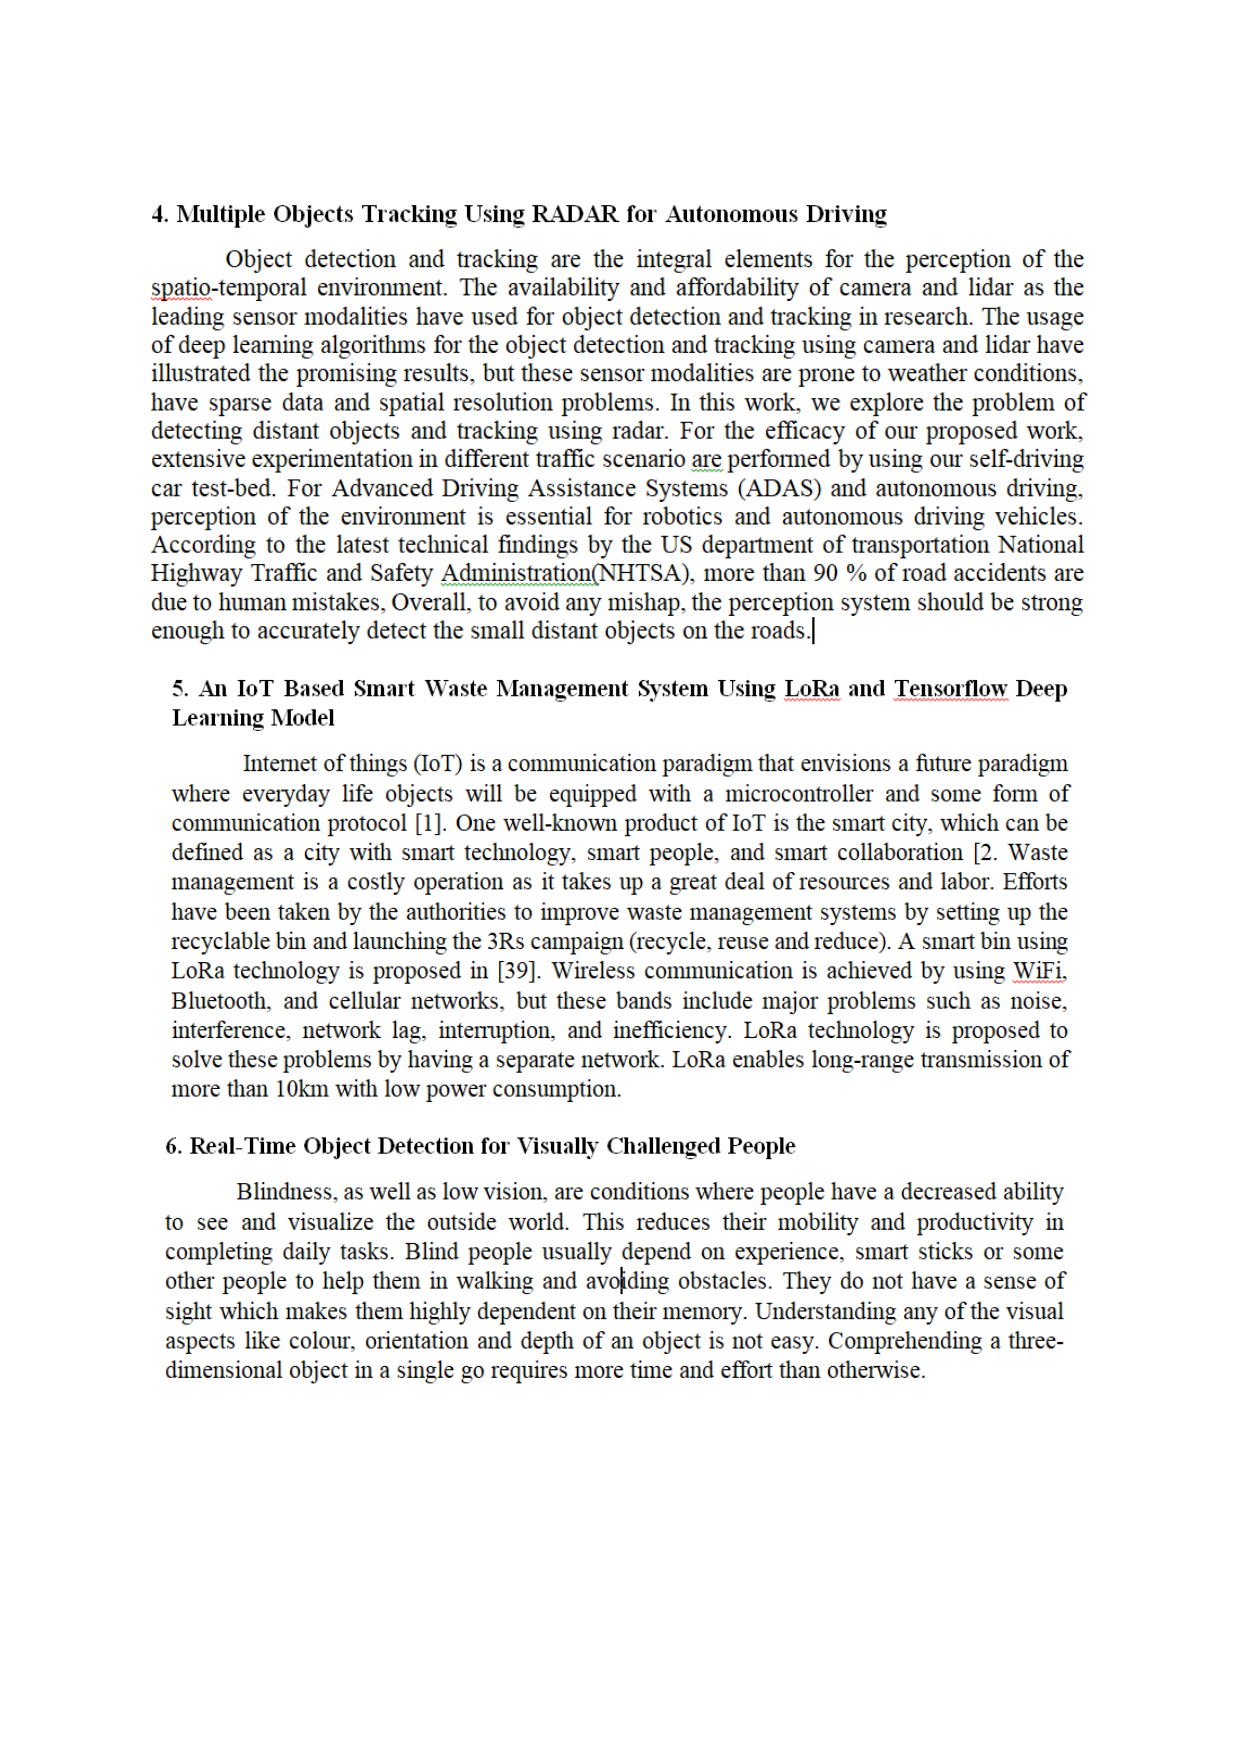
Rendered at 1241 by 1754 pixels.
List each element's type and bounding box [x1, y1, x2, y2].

picture [150, 1132, 1091, 1391]
picture [150, 667, 1091, 1114]
picture [150, 195, 1091, 651]
